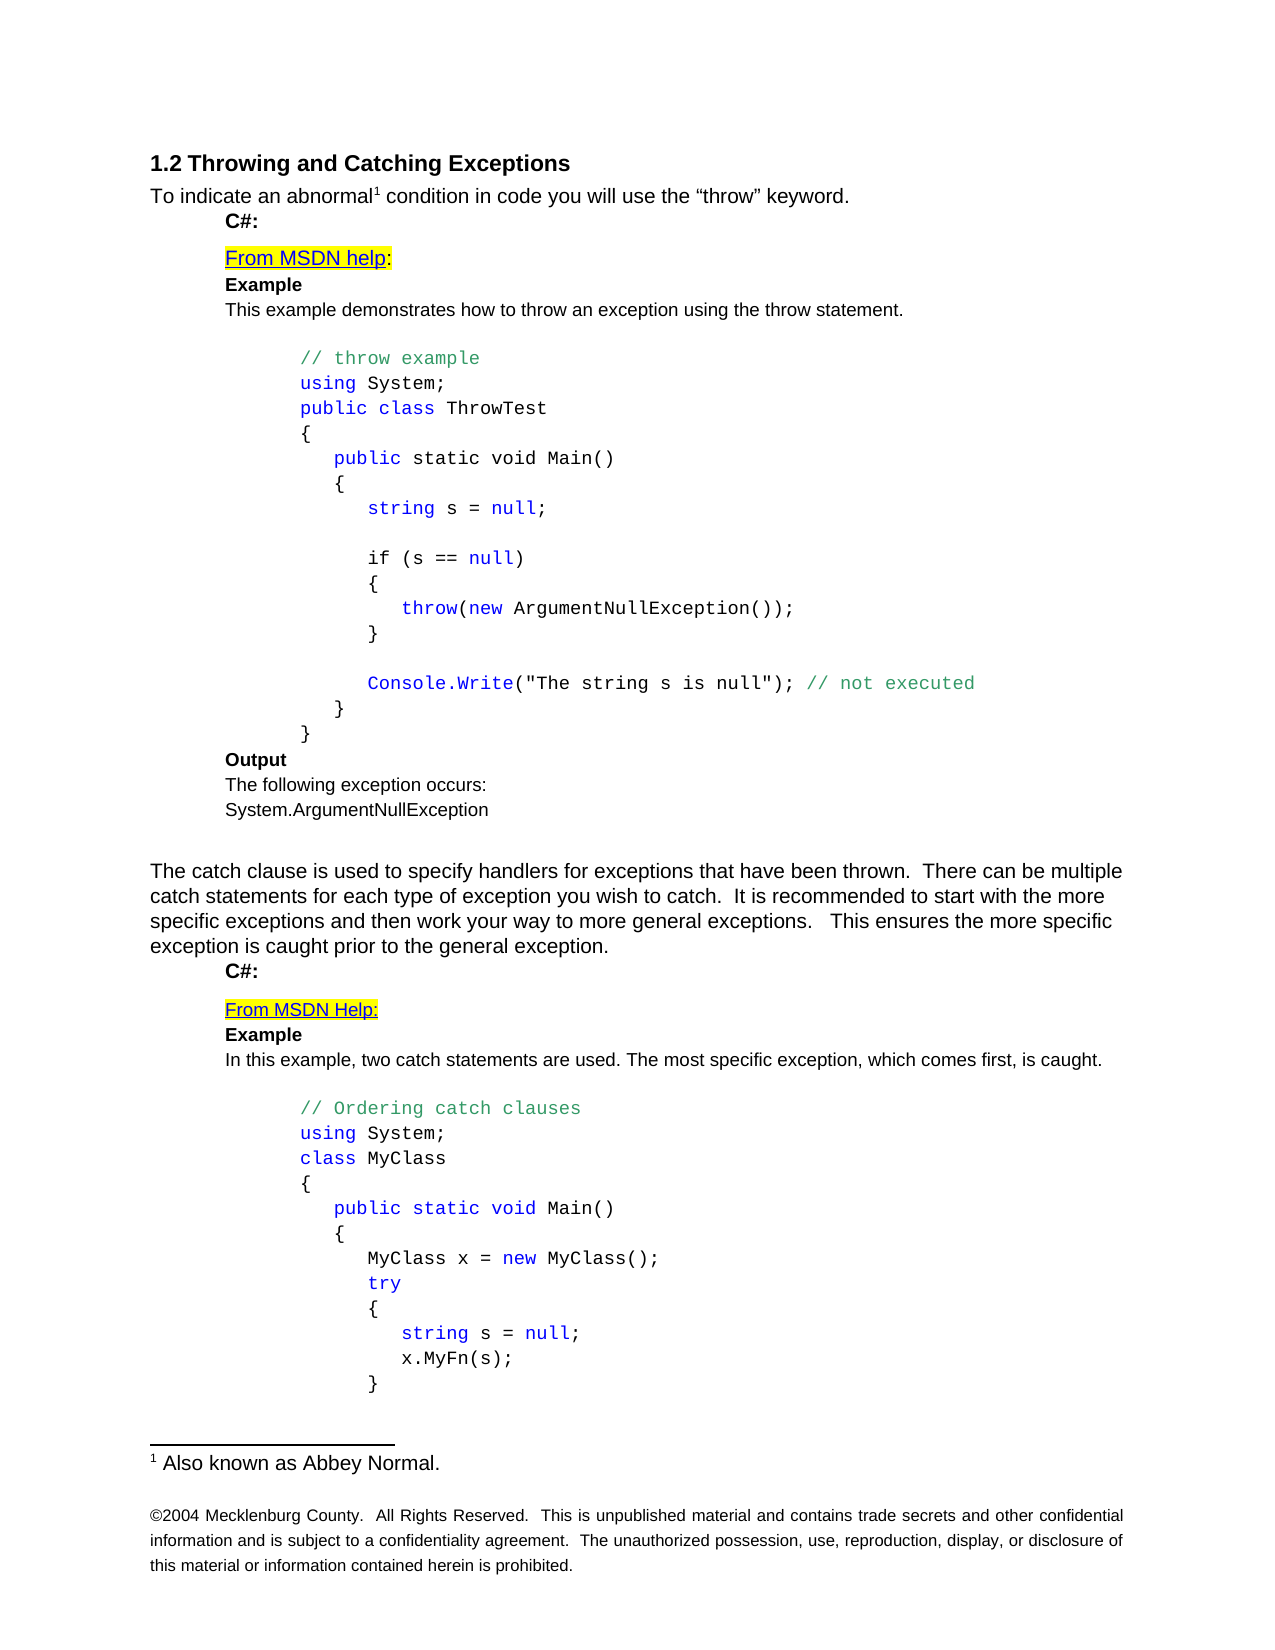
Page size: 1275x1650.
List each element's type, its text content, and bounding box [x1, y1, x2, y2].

text string s = null; [300, 495, 1125, 520]
subtitle Throwing and Catching Exceptions [150, 150, 1125, 176]
text { [300, 1220, 1125, 1245]
text // Ordering catch clauses [300, 1095, 1125, 1120]
text { [300, 1295, 1125, 1320]
text The catch clause is used to specify handlers for exceptions that have been thrown. There can be multiple catch statements for each type of exception you wish to catch. It is recommended to start with the more specific exceptions and then work your way to more general exceptions. This ensures the more specific exception is caught prior to the general exception. [150, 858, 1125, 958]
text In this example, two catch statements are used. The most specific exception, which comes first, is caught. [225, 1045, 1125, 1070]
text throw(new ArgumentNullException()); [300, 595, 1125, 620]
text public class ThrowTest [300, 395, 1125, 420]
text Example [225, 270, 1125, 295]
text Example [225, 1020, 1125, 1045]
text class MyClass [300, 1145, 1125, 1170]
text try [300, 1270, 1125, 1295]
text public static void () [300, 1195, 1125, 1220]
text x.MyFn(s); [300, 1345, 1125, 1370]
text From MSDN Help: [225, 995, 1125, 1020]
text { [300, 1170, 1125, 1195]
text Console.Write("The string s is null"); // not executed [300, 670, 1125, 695]
text } [300, 1370, 1125, 1395]
text MyClass x = new MyClass(); [300, 1245, 1125, 1270]
text } [300, 720, 1125, 745]
text { [300, 420, 1125, 445]
text To indicate an abnormal condition in code you will use the “throw” keyword. [150, 183, 1125, 208]
text This example demonstrates how to throw an exception using the throw statement. [225, 295, 1125, 320]
text } [300, 695, 1125, 720]
text } [300, 620, 1125, 645]
text C#: [225, 208, 1125, 233]
text C#: [225, 958, 1125, 983]
text Output [225, 745, 1125, 770]
text public static void () [300, 445, 1125, 470]
text { [300, 570, 1125, 595]
text { [300, 470, 1125, 495]
text From MSDN help: [225, 245, 1125, 270]
text using System; [300, 1120, 1125, 1145]
text string s = null; [300, 1320, 1125, 1345]
text if (s == null) [300, 545, 1125, 570]
text The following exception occurs: [225, 770, 1125, 795]
text System.ArgumentNullException [225, 795, 1125, 820]
text using System; [300, 370, 1125, 395]
text // throw example [300, 345, 1125, 370]
